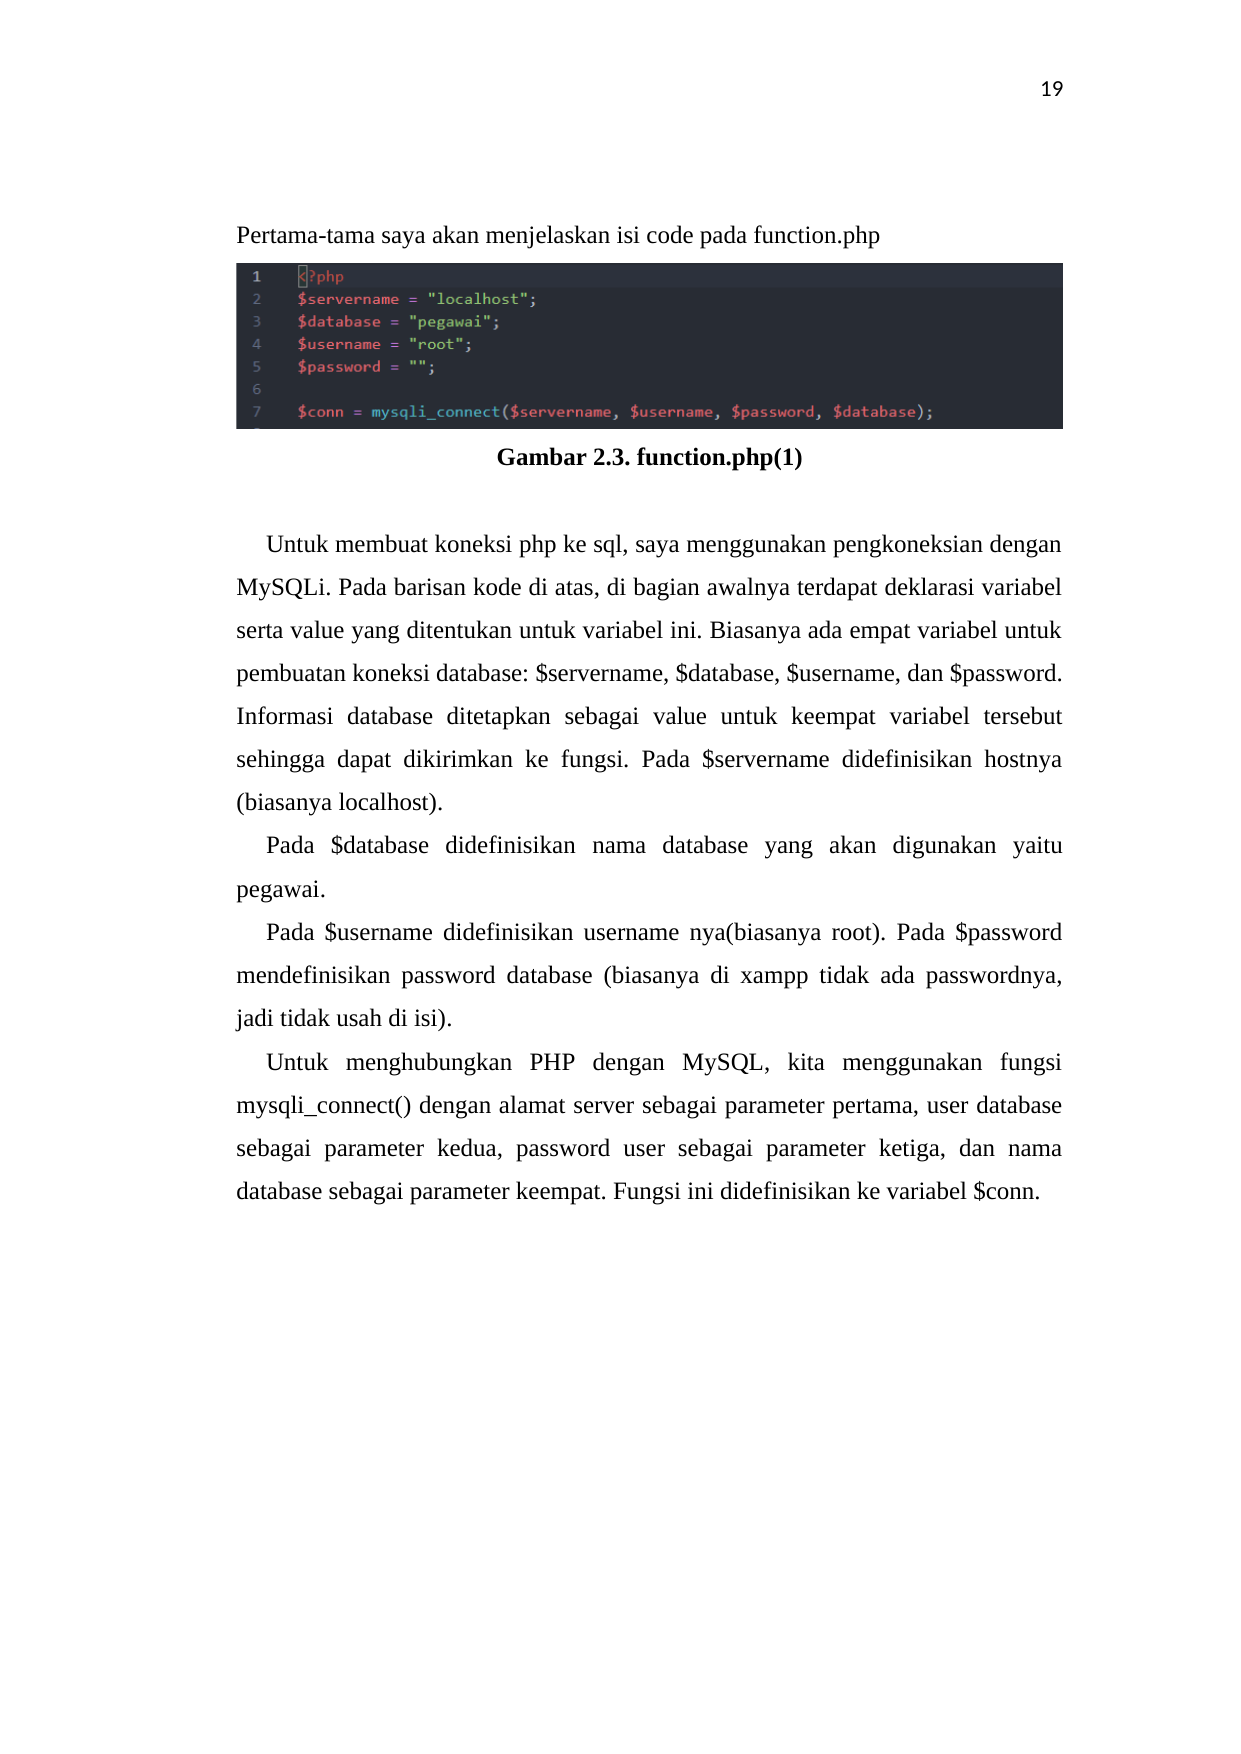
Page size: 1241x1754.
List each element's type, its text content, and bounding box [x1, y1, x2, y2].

list Untuk menghubungkan PHP dengan MySQL, kita menggunakan fungsi mysqli_connect() dengan alamat server sebagai parameter pertama, user database sebagai parameter kedua, password user sebagai parameter ketiga, dan nama database sebagai parameter keempat. Fungsi ini didefinisikan ke variabel $conn. [236, 1047, 1063, 1205]
list Pada $username didefinisikan username nya(biasanya root). Pada $password mendefinisikan password database (biasanya di xampp tidak ada passwordnya, jadi tidak usah di isi). [236, 917, 1063, 1032]
list Pertama-tama saya akan menjelaskan isi code pada function.php [236, 220, 1063, 249]
list Pada $database didefinisikan nama database yang akan digunakan yaitu pegawai. [236, 831, 1063, 902]
list Gambar 2.3. function.php(1) [236, 442, 1063, 471]
list Untuk membuat koneksi php ke sql, saya menggunakan pengkoneksian dengan MySQLi. Pada barisan kode di atas, di bagian awalnya terdapat deklarasi variabel serta value yang ditentukan untuk variabel ini. Biasanya ada empat variabel untuk pembuatan koneksi database: $servername, $database, $username, dan $password. Informasi database ditetapkan sebagai value untuk keempat variabel tersebut sehingga dapat dikirimkan ke fungsi. Pada $servername didefinisikan hostnya (biasanya localhost). [236, 529, 1063, 816]
picture [236, 263, 1063, 429]
